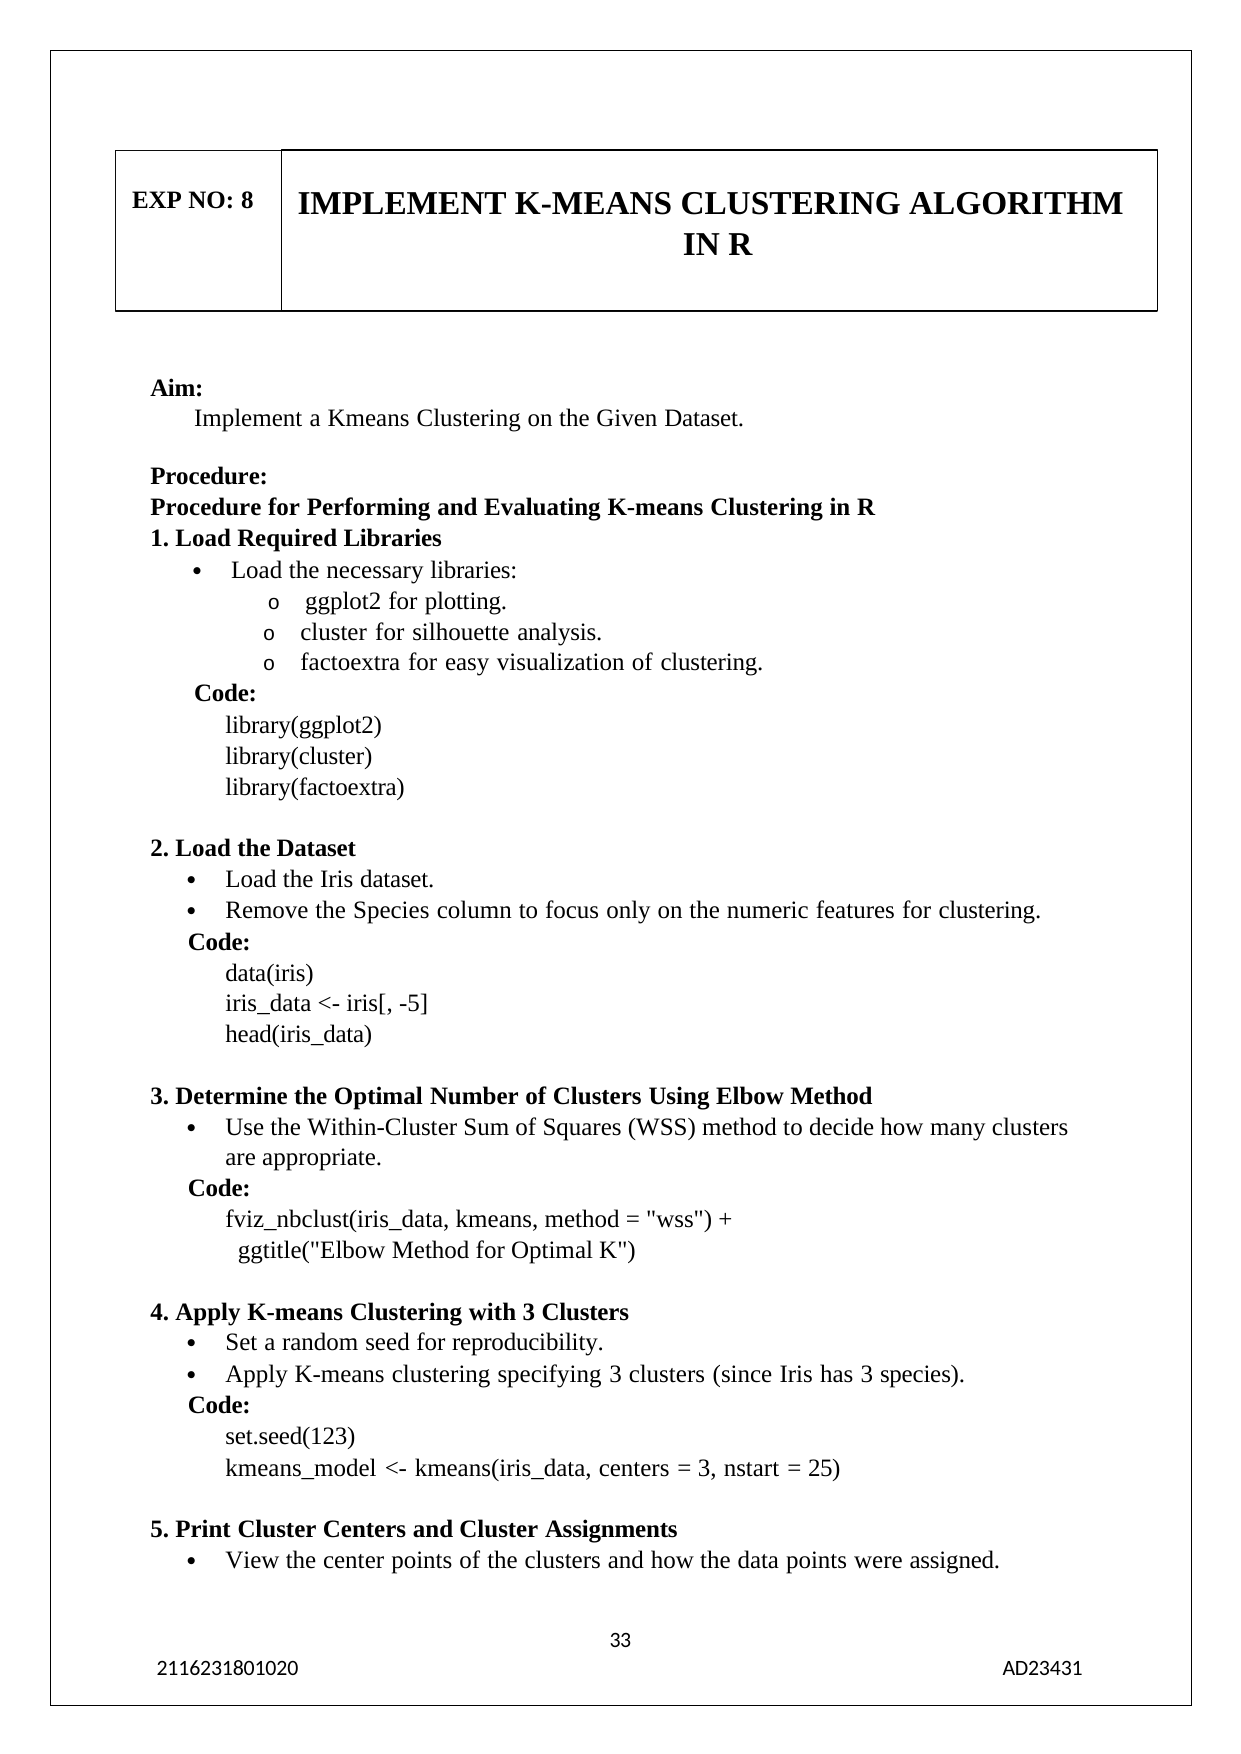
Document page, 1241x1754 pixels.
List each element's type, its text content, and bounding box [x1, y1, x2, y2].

list Use the Within-Cluster Sum of Squares (WSS) method to decide how many clusters are appropriate. [188, 1112, 1081, 1171]
text Procedure for Performing and Evaluating K-means Clustering in R [150, 492, 1166, 521]
list Apply K-means clustering specifying 3 clusters (since Iris has 3 species). [188, 1359, 1166, 1388]
list Set a random seed for reproducibility. [188, 1327, 1166, 1356]
subtitle Print Cluster Centers and Cluster Assignments [150, 1514, 1166, 1543]
text library(ggplot2) library(cluster) library(factoextra) [225, 710, 411, 801]
list Load the Iris dataset. [188, 864, 1166, 893]
subtitle Code: [188, 1390, 1166, 1419]
text Implement a Kmeans Clustering on the Given Dataset. [194, 403, 1166, 432]
list Load the necessary libraries: [103, 555, 517, 583]
list cluster for silhouette analysis. [263, 617, 1166, 647]
text fviz_nbclust(iris_data, kmeans, method = "wss") + ggtitle("Elbow Method for Optimal K") [225, 1204, 751, 1264]
list Load Required Libraries [150, 523, 1166, 552]
list View the center points of the clusters and how the data points were assigned. [188, 1545, 1166, 1574]
subtitle Aim: [150, 373, 1166, 402]
text iris_data <- iris[, -5] head(iris_data) [225, 988, 537, 1048]
subtitle Code: [194, 678, 1166, 707]
list Remove the Species column to focus only on the numeric features for clustering. [188, 895, 1166, 924]
list factoextra for easy visualization of clustering. [263, 647, 1166, 677]
list ggplot2 for plotting. [103, 586, 507, 616]
text data(iris) [225, 958, 1166, 987]
subtitle Determine the Optimal Number of Clusters Using Elbow Method [150, 1081, 1166, 1110]
subtitle Code: [188, 1173, 1166, 1202]
text set.seed(123) [225, 1421, 1166, 1450]
subtitle Load the Dataset [150, 833, 1166, 861]
subtitle Apply K-means Clustering with 3 Clusters [150, 1297, 1166, 1326]
subtitle Code: [188, 927, 1166, 955]
text kmeans_model <- kmeans(iris_data, centers = 3, nstart = 25) [225, 1453, 1166, 1481]
text Procedure: [150, 461, 1166, 489]
